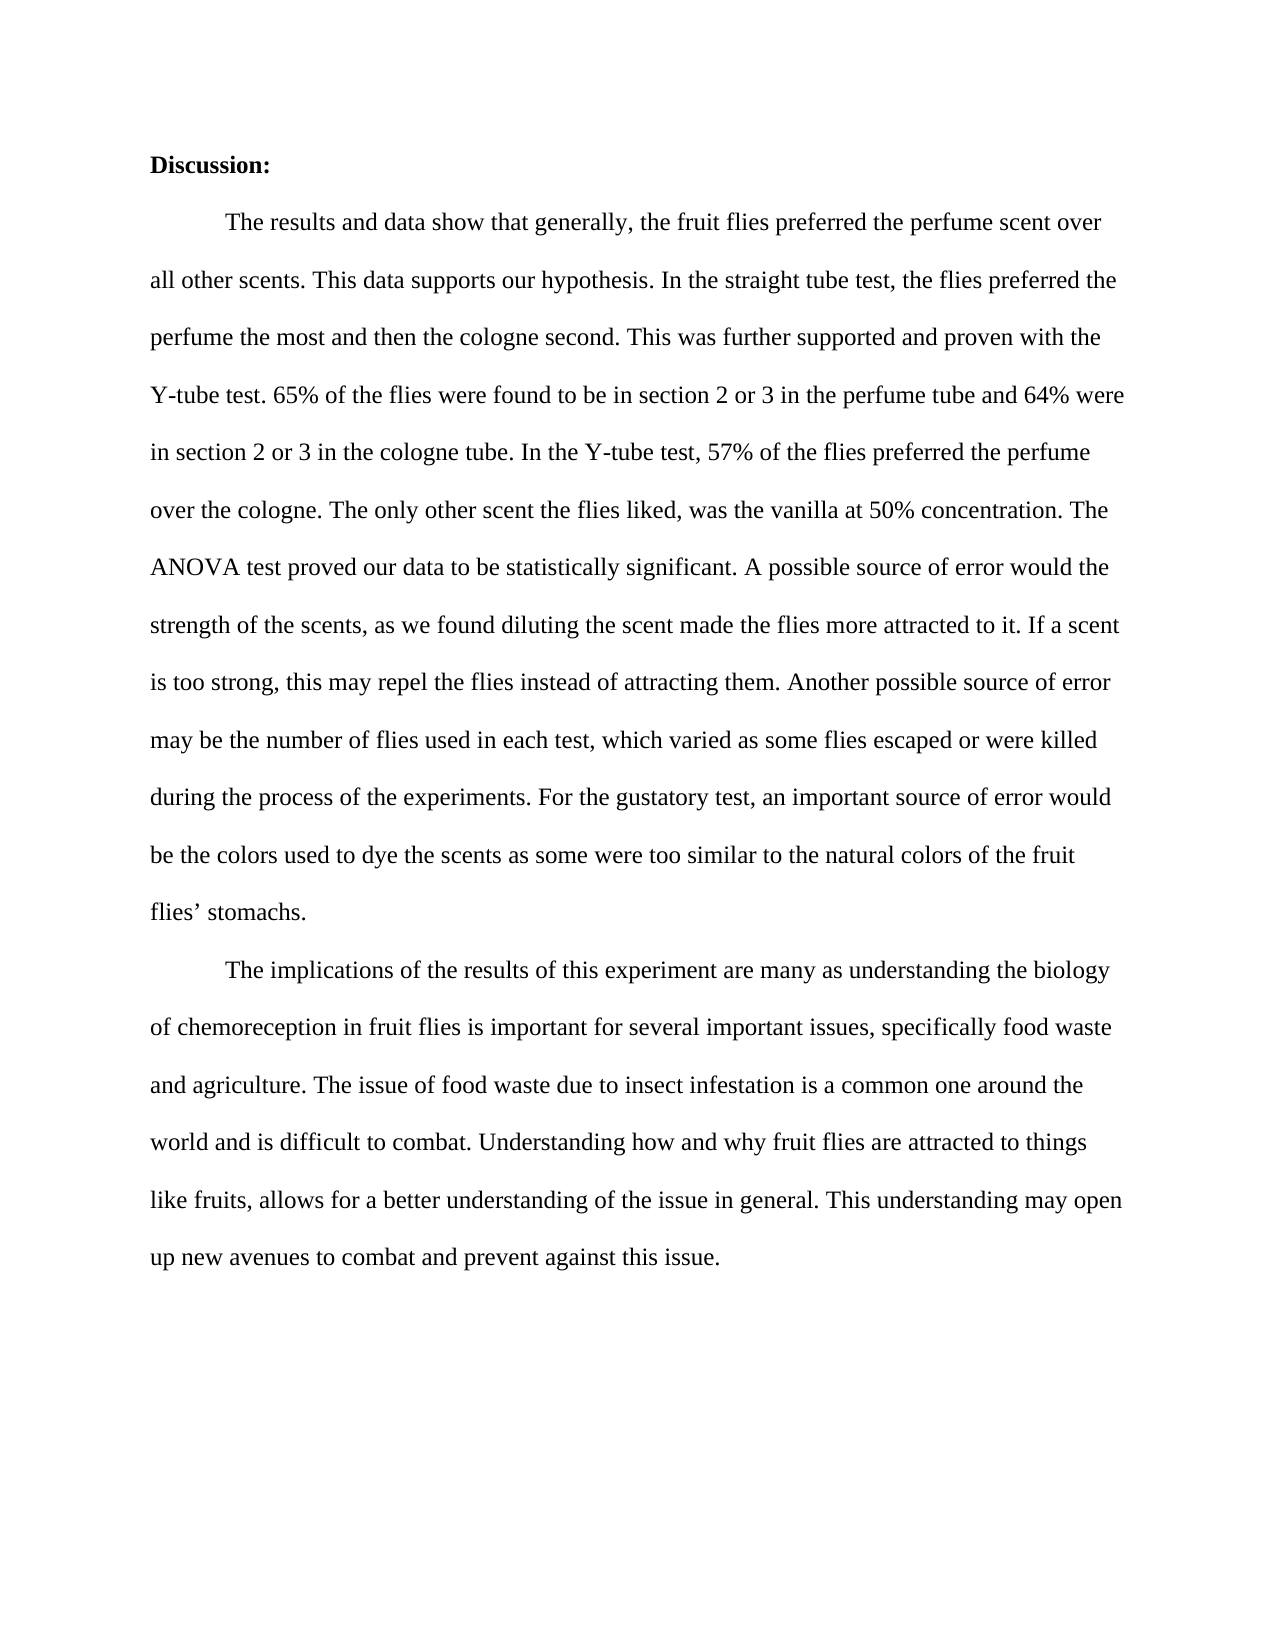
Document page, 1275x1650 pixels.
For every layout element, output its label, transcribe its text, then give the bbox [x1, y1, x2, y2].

text The results and data show that generally, the fruit flies preferred the perfume scent over all other scents. This data supports our hypothesis. In the straight tube test, the flies preferred the perfume the most and then the cologne second. This was further supported and proven with the Y-tube test. 65% of the flies were found to be in section 2 or 3 in the perfume tube and 64% were in section 2 or 3 in the cologne tube. In the Y-tube test, 57% of the flies preferred the perfume over the cologne. The only other scent the flies liked, was the vanilla at 50% concentration. The ANOVA test proved our data to be statistically significant. A possible source of error would the strength of the scents, as we found diluting the scent made the flies more attracted to it. If a scent is too strong, this may repel the flies instead of attracting them. Another possible source of error may be the number of flies used in each test, which varied as some flies escaped or were killed during the process of the experiments. For the gustatory test, an important source of error would be the colors used to dye the scents as some were too similar to the natural colors of the fruit flies’ stomachs. [150, 207, 1125, 926]
text Discussion: [150, 150, 1125, 179]
text The implications of the results of this experiment are many as understanding the biology of chemoreception in fruit flies is important for several important issues, specifically food waste and agriculture. The issue of food waste due to insect infestation is a common one around the world and is difficult to combat. Understanding how and why fruit flies are attracted to things like fruits, allows for a better understanding of the issue in general. This understanding may open up new avenues to combat and prevent against this issue. [150, 955, 1125, 1271]
